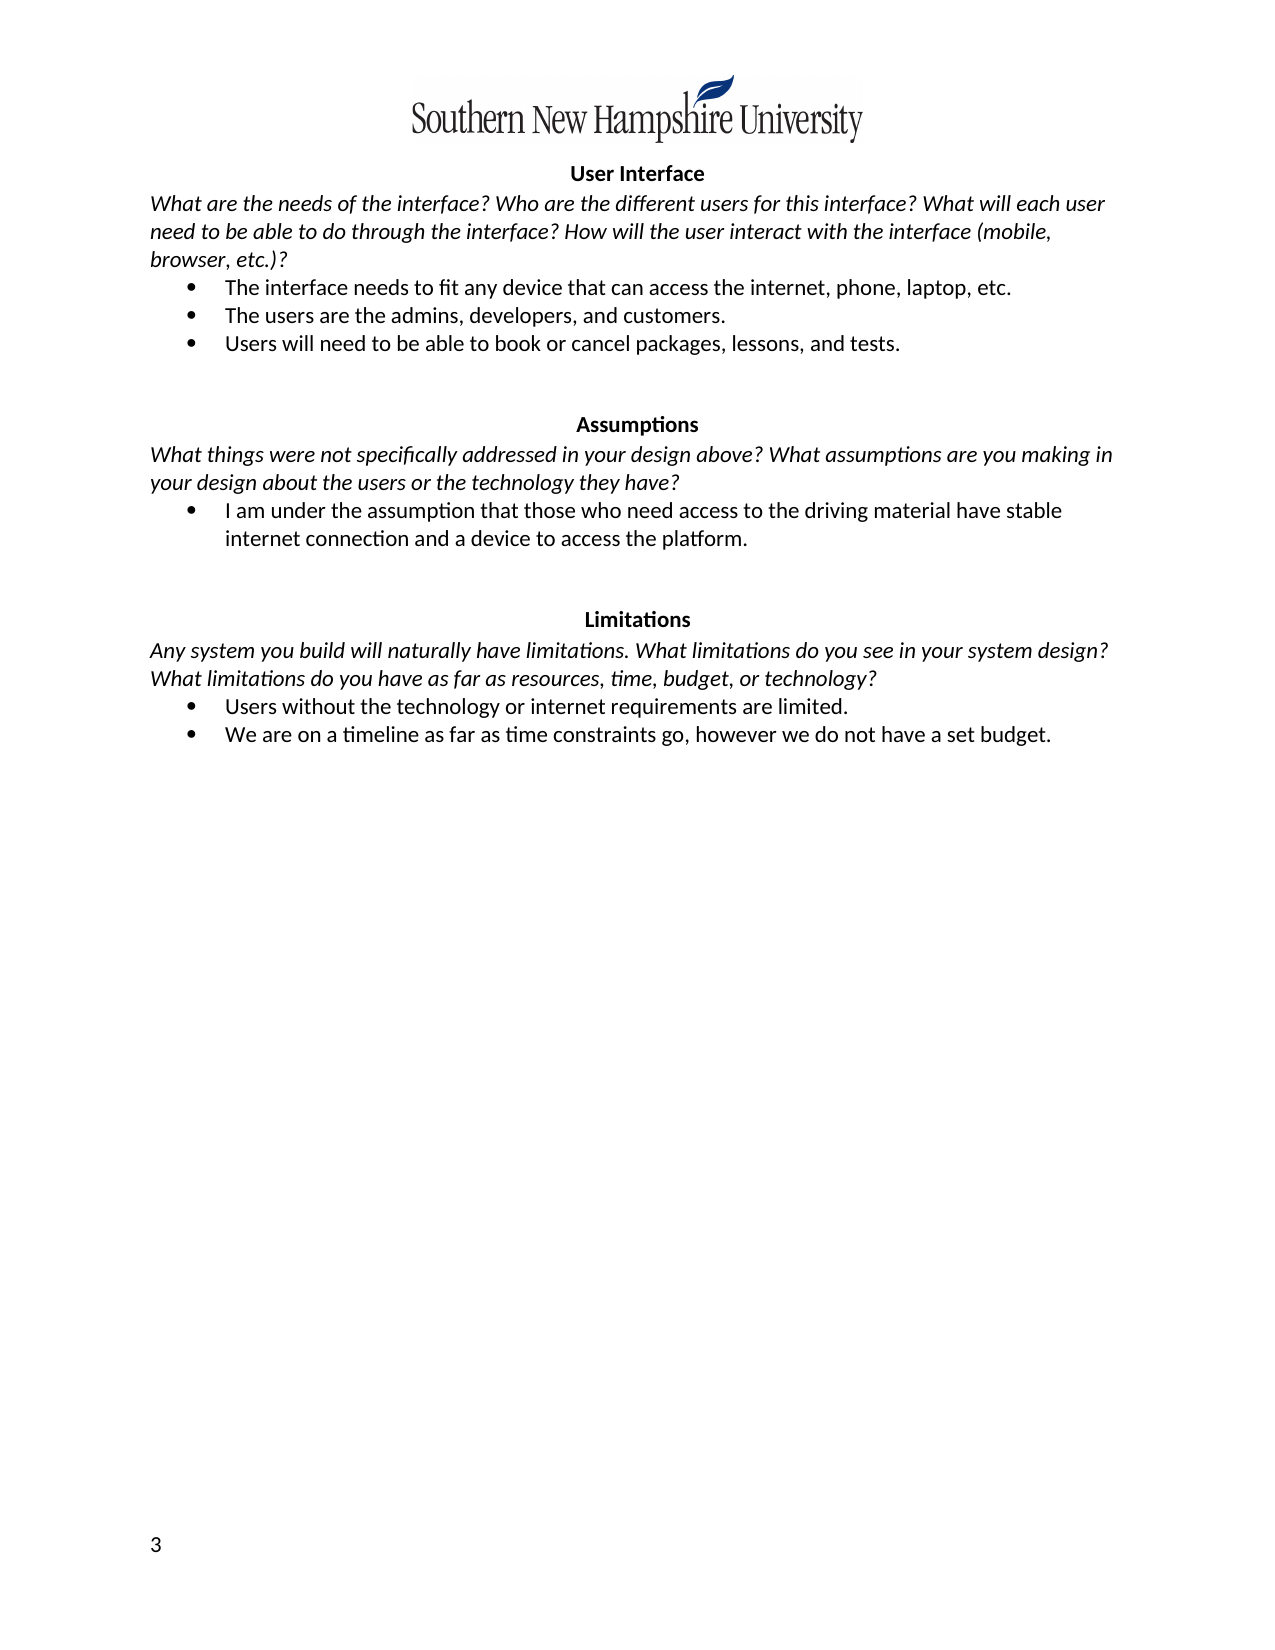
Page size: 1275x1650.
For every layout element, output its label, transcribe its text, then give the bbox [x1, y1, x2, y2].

text What are the needs of the interface? Who are the different users for this interface? What will each user need to be able to do through the interface? How will the user interact with the interface (mobile, browser, etc.)? [150, 189, 1125, 273]
text What things were not specifically addressed in your design above? What assumptions are you making in your design about the users or the technology they have? [150, 440, 1125, 496]
list The interface needs to fit any device that can access the internet, phone, laptop, etc. [187, 273, 1125, 301]
list I am under the assumption that those who need access to the driving material have stable internet connection and a device to access the platform. [187, 496, 1125, 552]
list Users will need to be able to book or cancel packages, lessons, and tests. [187, 329, 1125, 357]
subtitle User Interface [150, 159, 1125, 187]
list Users without the technology or internet requirements are limited. [187, 692, 1125, 720]
list The users are the admins, developers, and customers. [187, 301, 1125, 329]
text Any system you build will naturally have limitations. What limitations do you see in your system design? What limitations do you have as far as resources, time, budget, or technology? [150, 636, 1125, 692]
list We are on a timeline as far as time constraints go, however we do not have a set budget. [187, 720, 1125, 748]
subtitle Limitations [150, 606, 1125, 633]
subtitle Assumptions [150, 410, 1125, 438]
picture [412, 75, 863, 143]
